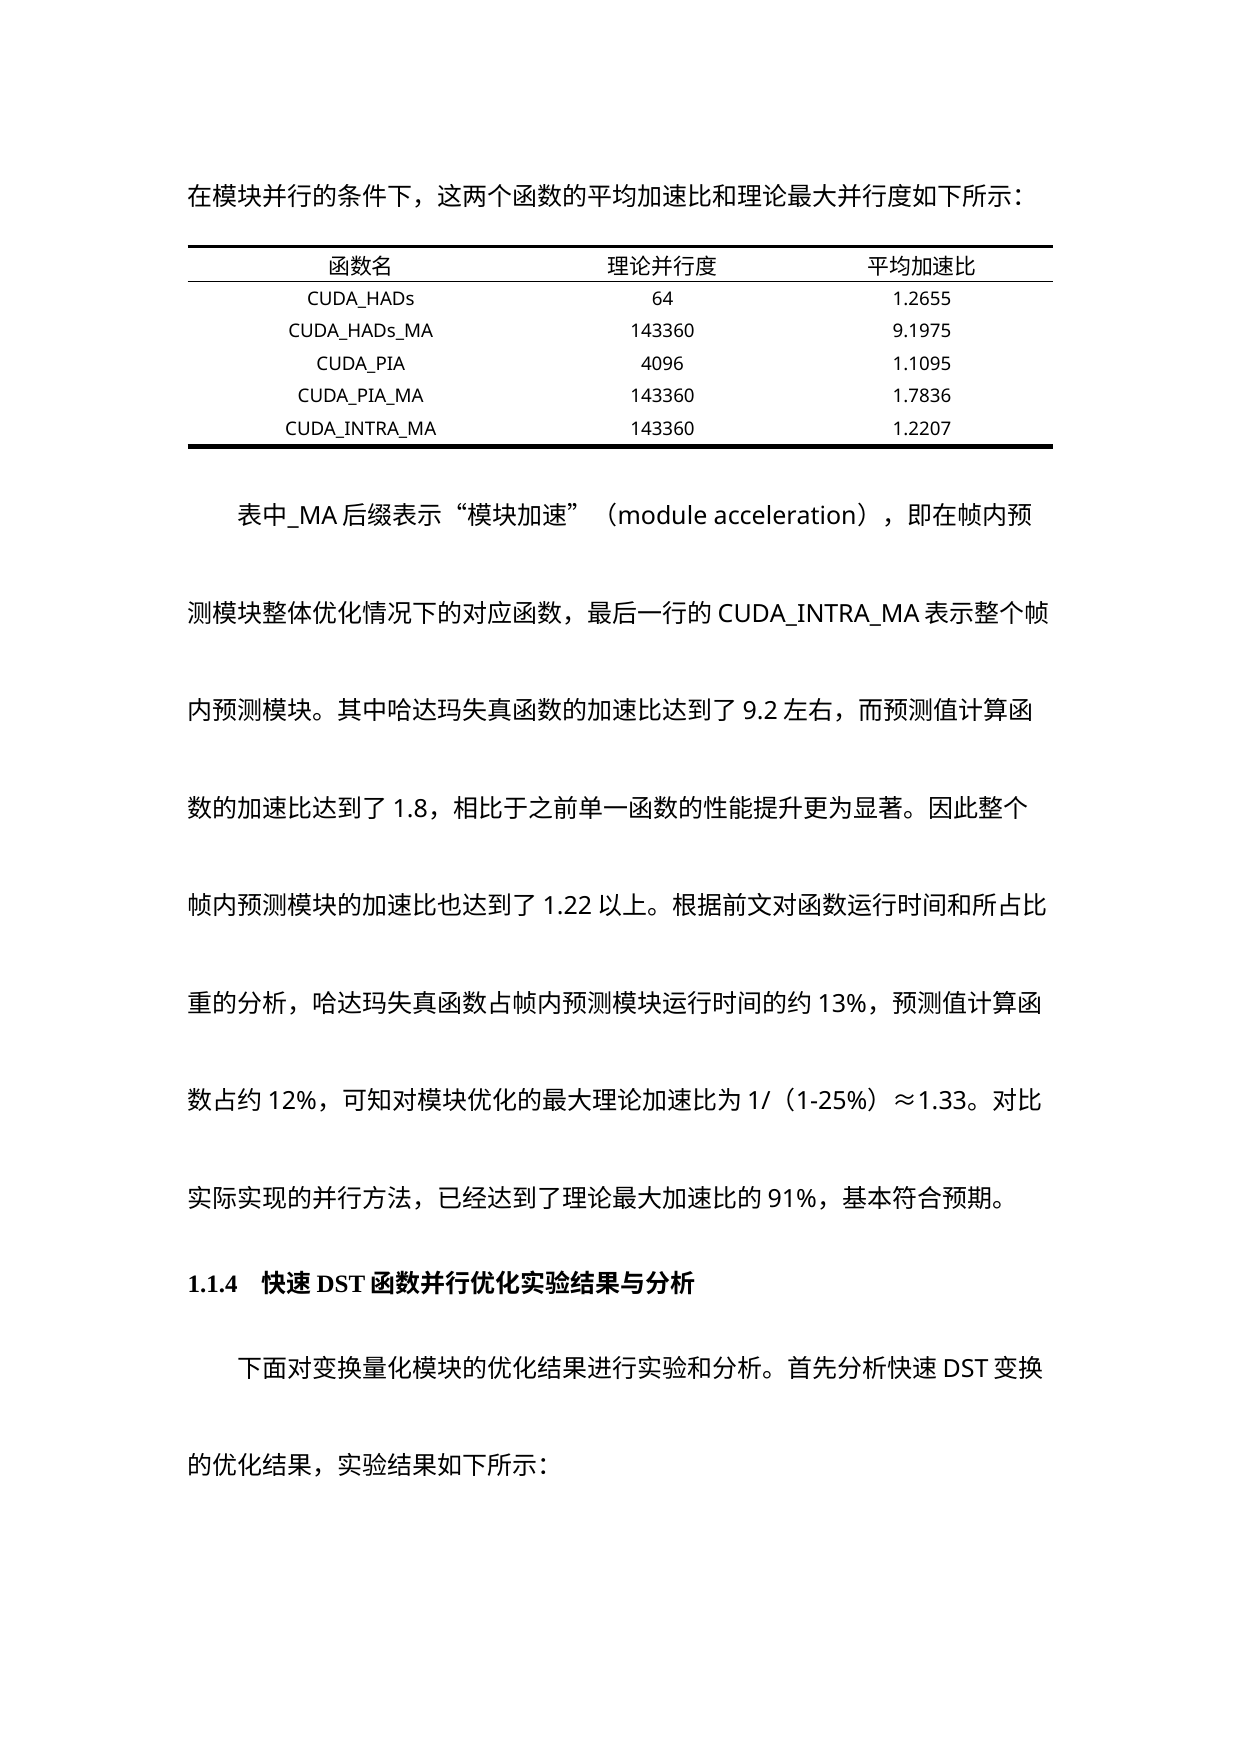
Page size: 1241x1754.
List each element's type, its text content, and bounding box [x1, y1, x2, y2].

table_cell 1.2655 [791, 282, 1053, 314]
table_cell CUDA_HADs_MA [188, 314, 534, 347]
table_cell 143360 [534, 412, 791, 444]
table_cell 64 [534, 282, 791, 314]
table_cell 4096 [534, 347, 791, 379]
table_cell 9.1975 [791, 314, 1053, 347]
table_header 平均加速比 [791, 248, 1053, 281]
table_cell CUDA_HADs [188, 282, 534, 314]
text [187, 162, 1053, 227]
table_cell 1.7836 [791, 379, 1053, 412]
table_cell CUDA_PIA_MA [188, 379, 534, 412]
table_cell 143360 [534, 314, 791, 347]
table_cell CUDA_INTRA_MA [188, 412, 534, 444]
table_cell 1.1095 [791, 347, 1053, 379]
text 表中_MA后缀表示“模块加速”（module acceleration），即在帧内预测模块整体优化情况下的对应函数，最后一行的CUDA_INTRA_MA表示整个帧内预测模块。其中哈达玛失真函数的加速比达到了9.2左右，而预测值计算函数的加速比达到了1.8，相比于之前单一函数的性能提升更为显著。因此整个帧内预测模块的加速比也达到了1.22以上。根据前文对函数运行时间和所占比重的分析，哈达玛失真函数占帧内预测模块运行时间的约13%，预测值计算函数占约12%，可知对模块优化的最大理论加速比为1/（1-25%）≈1.33。对比实际实现的并行方法，已经达到了理论最大加速比的91%，基本符合预期。 [187, 481, 1053, 1229]
text 下面对变换量化模块的优化结果进行实验和分析。首先分析快速DST变换的优化结果，实验结果如下所示： [187, 1334, 1053, 1496]
table_cell 143360 [534, 379, 791, 412]
table_cell 1.2207 [791, 412, 1053, 444]
table_cell CUDA_PIA [188, 347, 534, 379]
subtitle 快速DST函数并行优化实验结果与分析 [187, 1263, 1053, 1299]
table_header 函数名 [188, 248, 534, 281]
table_header 理论并行度 [534, 248, 791, 281]
